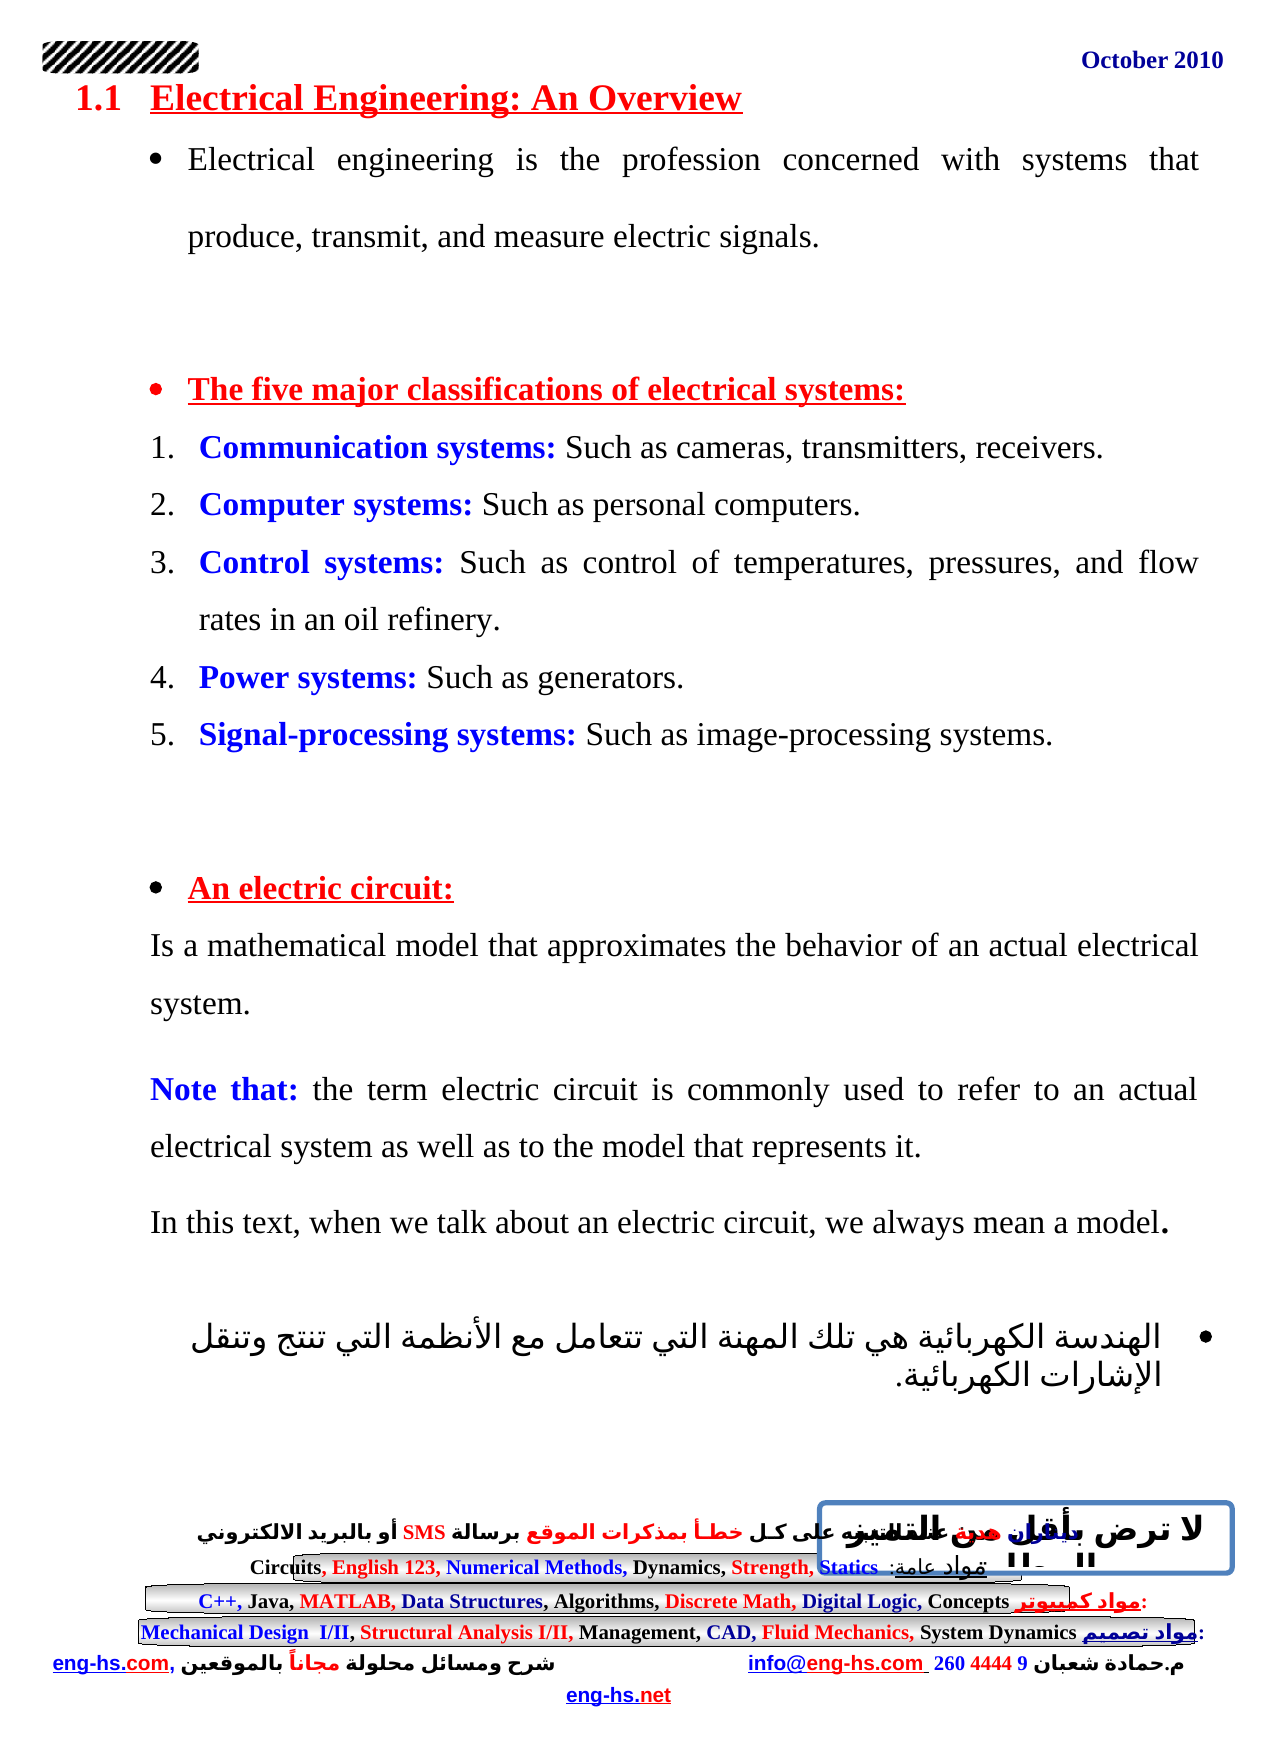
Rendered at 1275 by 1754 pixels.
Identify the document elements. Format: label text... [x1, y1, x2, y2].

list Computer systems: Such as personal computers. [150, 485, 1200, 523]
text In this text, when we talk about an electric circuit, we always mean a model. [150, 1202, 1200, 1241]
list An electric circuit: [150, 868, 1200, 906]
text Note that: the term electric circuit is commonly used to refer to an actual electrical system as well as to the model that represents it. [150, 1069, 1200, 1165]
list Communication systems: Such as cameras, transmitters, receivers. [150, 427, 1200, 466]
list Electrical Engineering: An Overview [75, 75, 1200, 118]
list Signal-processing systems: Such as image-processing systems. [150, 715, 1200, 753]
list Electrical engineering is the profession concerned with systems that produce, transmit, and measure electric signals. [150, 140, 1200, 255]
list The five major classifications of electrical systems: [150, 370, 1200, 408]
list Power systems: Such as generators. [150, 657, 1200, 696]
picture [42, 41, 199, 74]
list الهندسة الكهربائية هي تلك المهنة التي تتعامل مع الأنظمة التي تنتج وتنقل الإشارات الكهربائية. [75, 1317, 1200, 1394]
text Is a mathematical model that approximates the behavior of an actual electrical system. [150, 926, 1200, 1021]
list Control systems: Such as control of temperatures, pressures, and flow rates in an oil refinery. [150, 542, 1200, 638]
